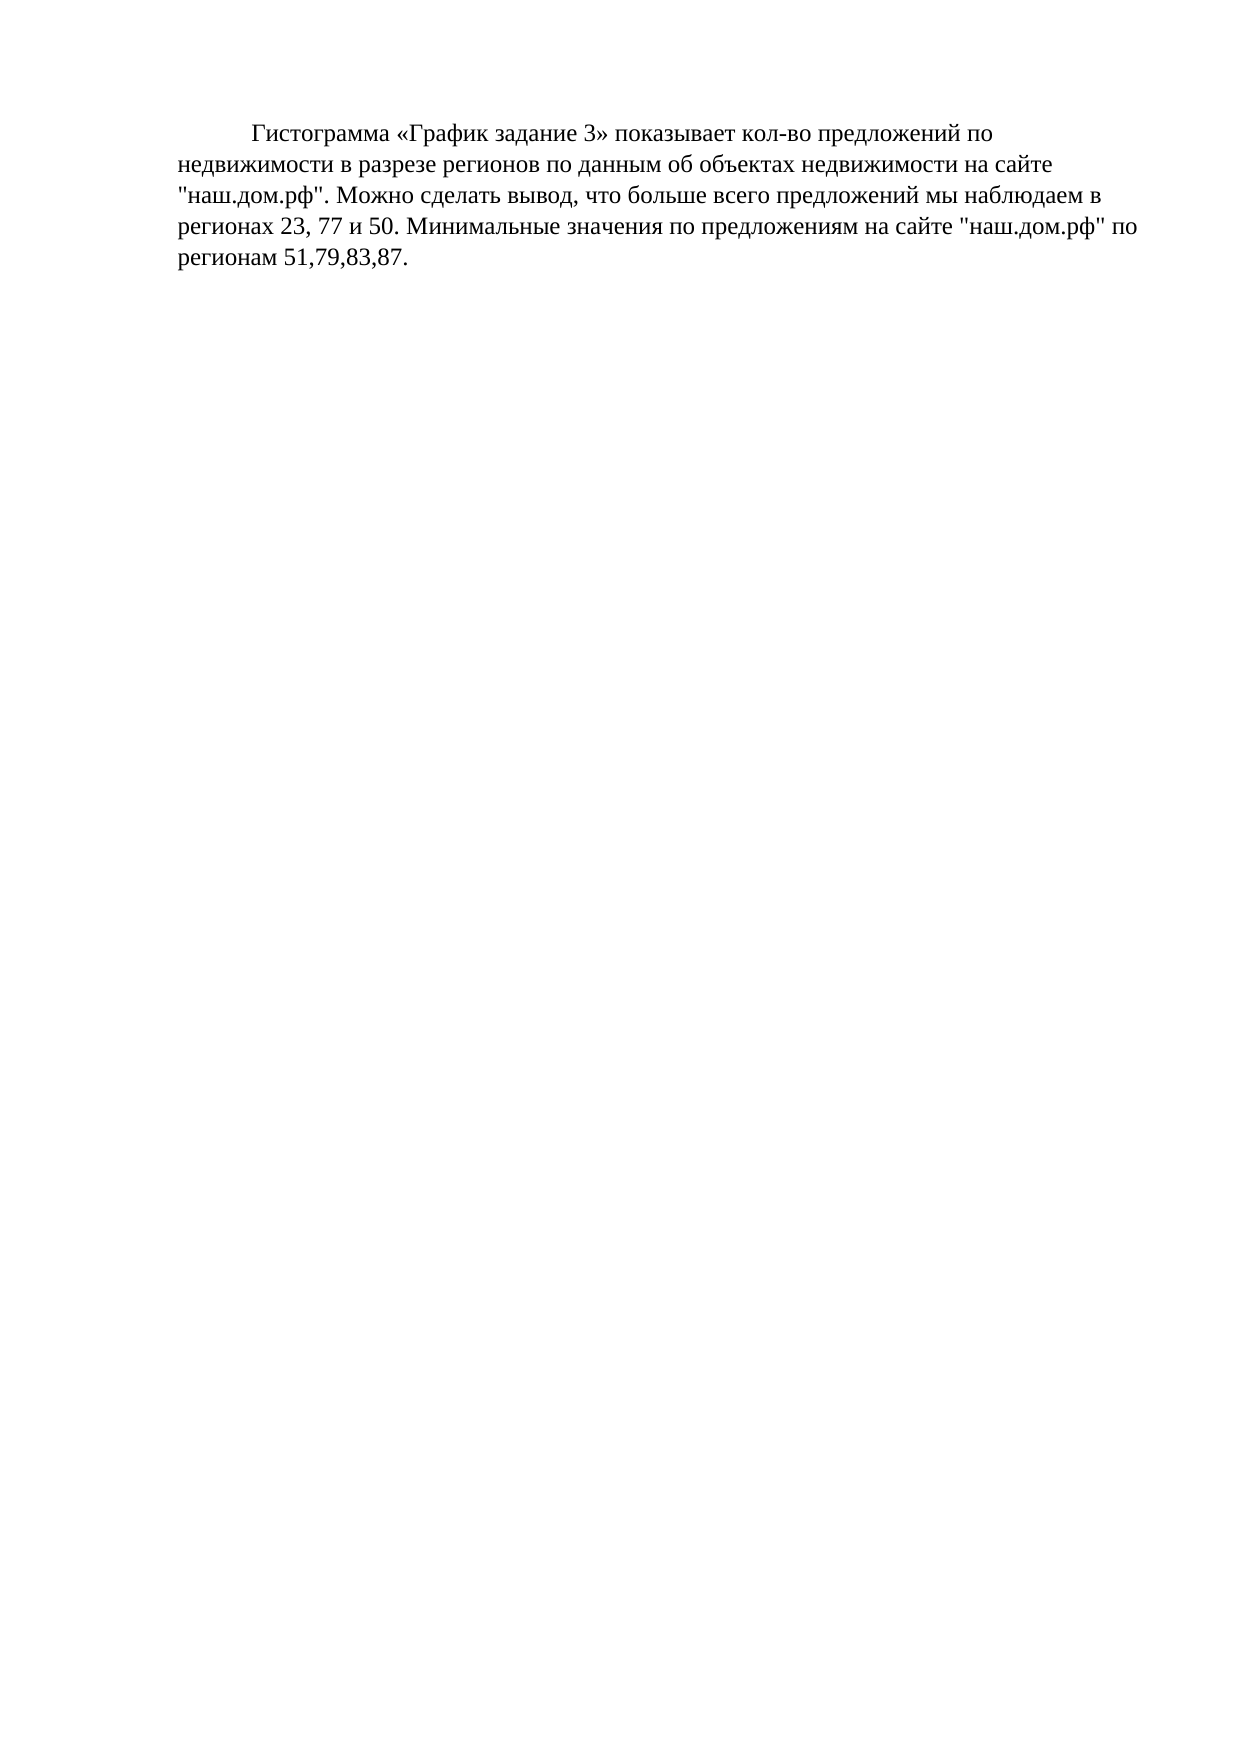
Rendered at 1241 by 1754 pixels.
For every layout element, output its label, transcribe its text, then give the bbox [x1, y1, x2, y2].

text Гистограмма «График задание 3» показывает кол-во предложений по недвижимости в разрезе регионов по данным об объектах недвижимости на сайте "наш.дом.рф". Можно сделать вывод, что больше всего предложений мы наблюдаем в регионах 23, 77 и 50. Минимальные значения по предложениям на сайте "наш.дом.рф" по регионам 51,79,83,87. [177, 118, 1152, 271]
